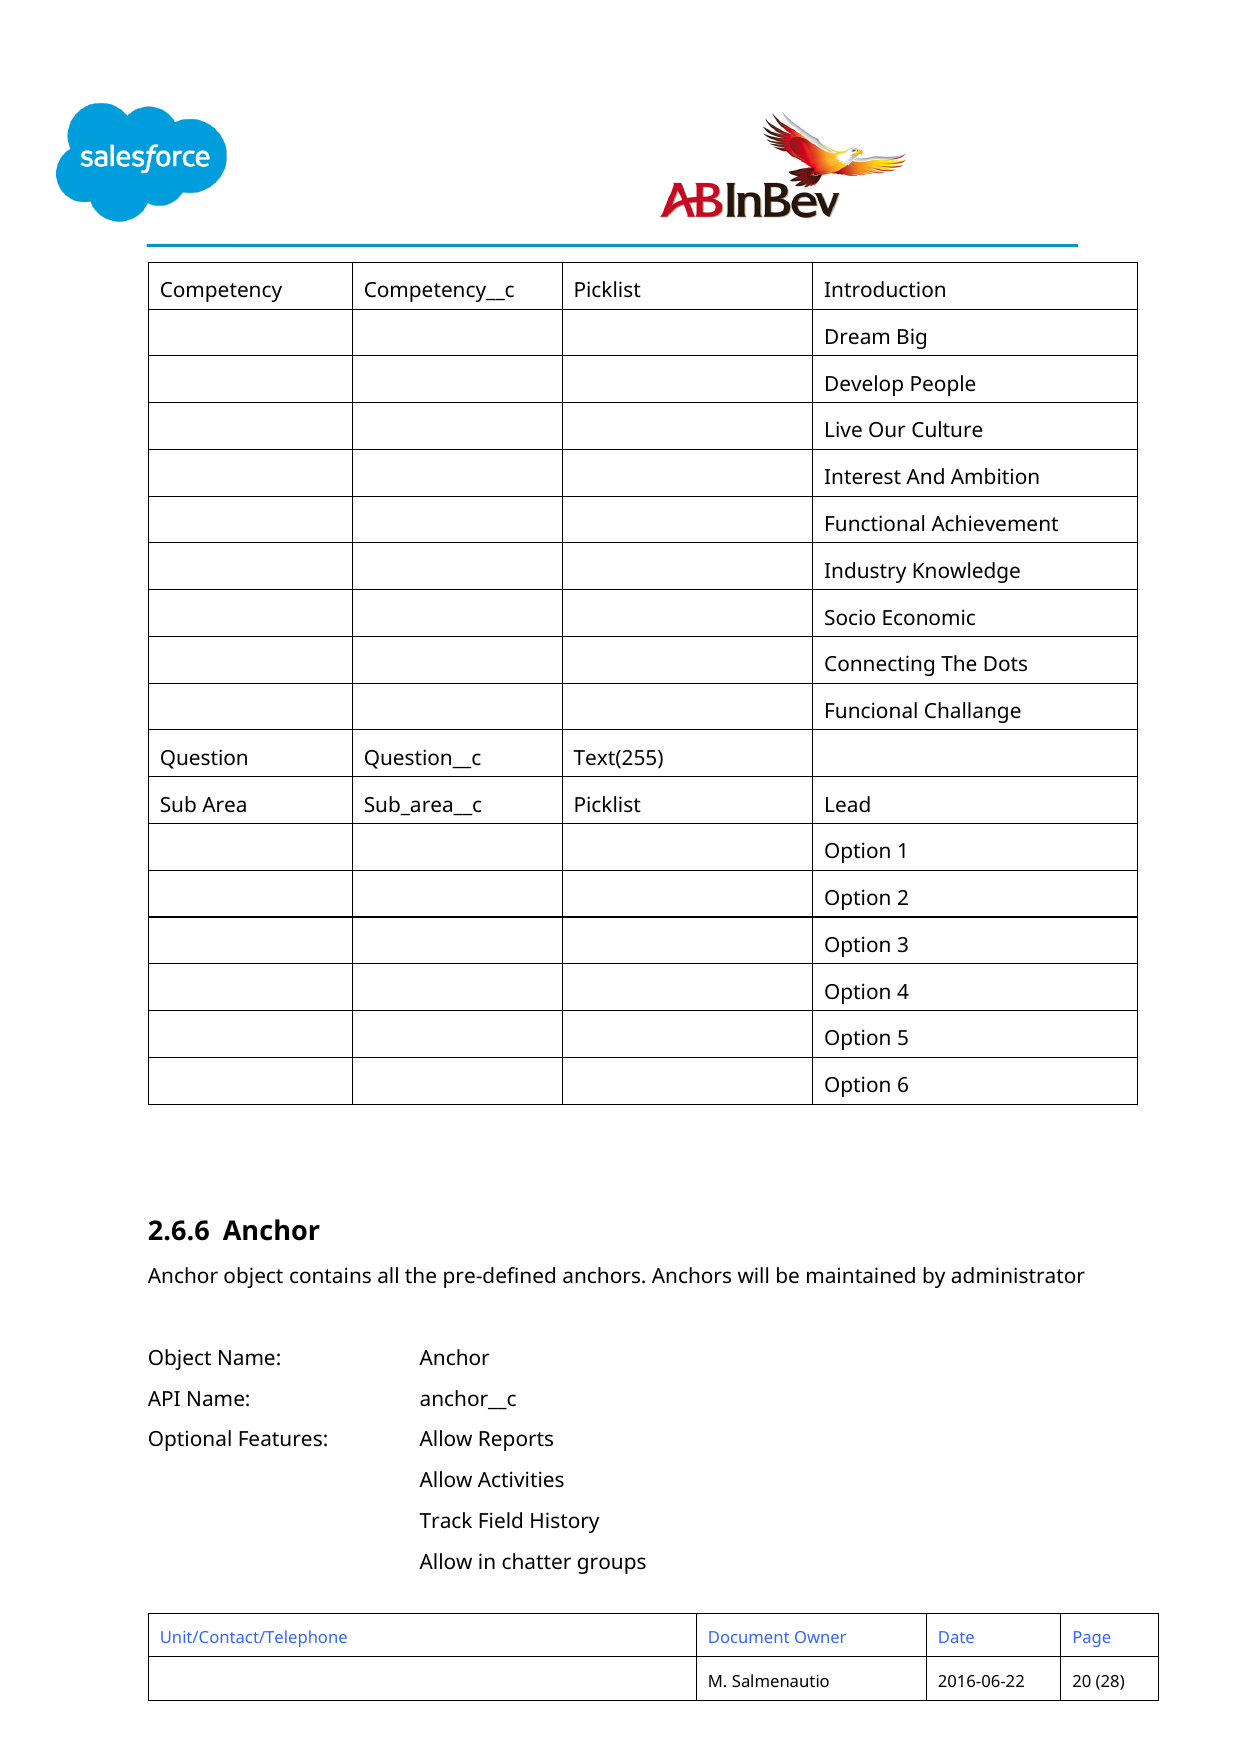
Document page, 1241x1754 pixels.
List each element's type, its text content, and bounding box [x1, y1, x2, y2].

table_cell Option 3 [813, 918, 1137, 963]
table_cell [563, 824, 812, 870]
table_cell Competency [149, 263, 352, 308]
table_cell [353, 310, 562, 355]
table_cell [353, 497, 562, 542]
table_cell [149, 310, 352, 355]
table_cell Picklist [563, 777, 812, 823]
picture [157, 151, 170, 166]
table_cell Picklist [563, 263, 812, 308]
table_cell Sub Area [149, 777, 352, 823]
table_cell [353, 543, 562, 589]
text Object Name: Anchor [148, 1343, 1092, 1371]
subtitle Anchor [148, 1211, 1092, 1248]
table_cell Dream Big [813, 310, 1137, 355]
table_cell [353, 403, 562, 449]
table_cell Functional Achievement [813, 497, 1137, 542]
table_cell [149, 1011, 352, 1057]
text Optional Features: Allow Reports [148, 1424, 1092, 1453]
table_cell [563, 871, 812, 916]
table_cell Competency__c [353, 263, 562, 308]
table_cell [149, 543, 352, 589]
table_cell Option 2 [813, 871, 1137, 916]
table_cell [563, 356, 812, 402]
table_cell Question__c [353, 730, 562, 776]
table_cell [353, 1058, 562, 1103]
text Allow in chatter groups [148, 1547, 1092, 1576]
text Anchor object contains all the pre-defined anchors. Anchors will be maintained by administrator [148, 1261, 1092, 1289]
table_cell Develop People [813, 356, 1137, 402]
table_cell Text(255) [563, 730, 812, 776]
table_cell [353, 824, 562, 870]
table_cell [563, 590, 812, 636]
table_cell [149, 356, 352, 402]
picture [50, 94, 235, 227]
table_cell [563, 310, 812, 355]
table_cell [353, 871, 562, 916]
table_cell [149, 637, 352, 683]
table_cell Interest And Ambition [813, 450, 1137, 496]
picture [174, 151, 181, 166]
table_cell [563, 497, 812, 542]
picture [95, 151, 107, 166]
picture [142, 145, 157, 173]
table_cell Question [149, 730, 352, 776]
table_cell Funcional Challange [813, 684, 1137, 729]
table_cell [149, 1058, 352, 1103]
table_cell [563, 1058, 812, 1103]
table_cell [353, 637, 562, 683]
picture [133, 151, 143, 165]
table_cell [563, 964, 812, 1010]
table_cell Connecting The Dots [813, 637, 1137, 683]
table_cell Industry Knowledge [813, 543, 1137, 589]
table_cell [813, 730, 1137, 776]
text Allow Activities [148, 1466, 1092, 1494]
picture [196, 151, 209, 166]
table_cell [353, 356, 562, 402]
table_cell [563, 918, 812, 963]
table_cell Socio Economic [813, 590, 1137, 636]
table_cell Live Our Culture [813, 403, 1137, 449]
table_cell [353, 590, 562, 636]
picture [660, 111, 906, 219]
text Track Field History [148, 1506, 1092, 1535]
table_cell [563, 637, 812, 683]
table_cell [353, 918, 562, 963]
table_cell [563, 684, 812, 729]
table_cell [353, 1011, 562, 1057]
table_cell [149, 403, 352, 449]
table_cell [353, 450, 562, 496]
table_cell [563, 543, 812, 589]
table_cell Introduction [813, 263, 1137, 308]
table_cell Option 5 [813, 1011, 1137, 1057]
table_cell [149, 497, 352, 542]
table_cell [149, 824, 352, 870]
table_cell [149, 684, 352, 729]
table_cell [149, 918, 352, 963]
table_cell [563, 450, 812, 496]
table_cell [149, 871, 352, 916]
table_cell Option 6 [813, 1058, 1137, 1103]
table_cell Option 4 [813, 964, 1137, 1010]
table_cell Sub_area__c [353, 777, 562, 823]
table_cell [149, 590, 352, 636]
table_cell [353, 684, 562, 729]
picture [184, 151, 193, 166]
picture [117, 151, 129, 166]
table_cell [563, 403, 812, 449]
table_cell [563, 1011, 812, 1057]
table_cell [353, 964, 562, 1010]
table_cell Lead [813, 777, 1137, 823]
text API Name: anchor__c [148, 1384, 1092, 1412]
picture [82, 151, 92, 165]
table_cell [149, 450, 352, 496]
table_cell [149, 964, 352, 1010]
table_cell Option 1 [813, 824, 1137, 870]
